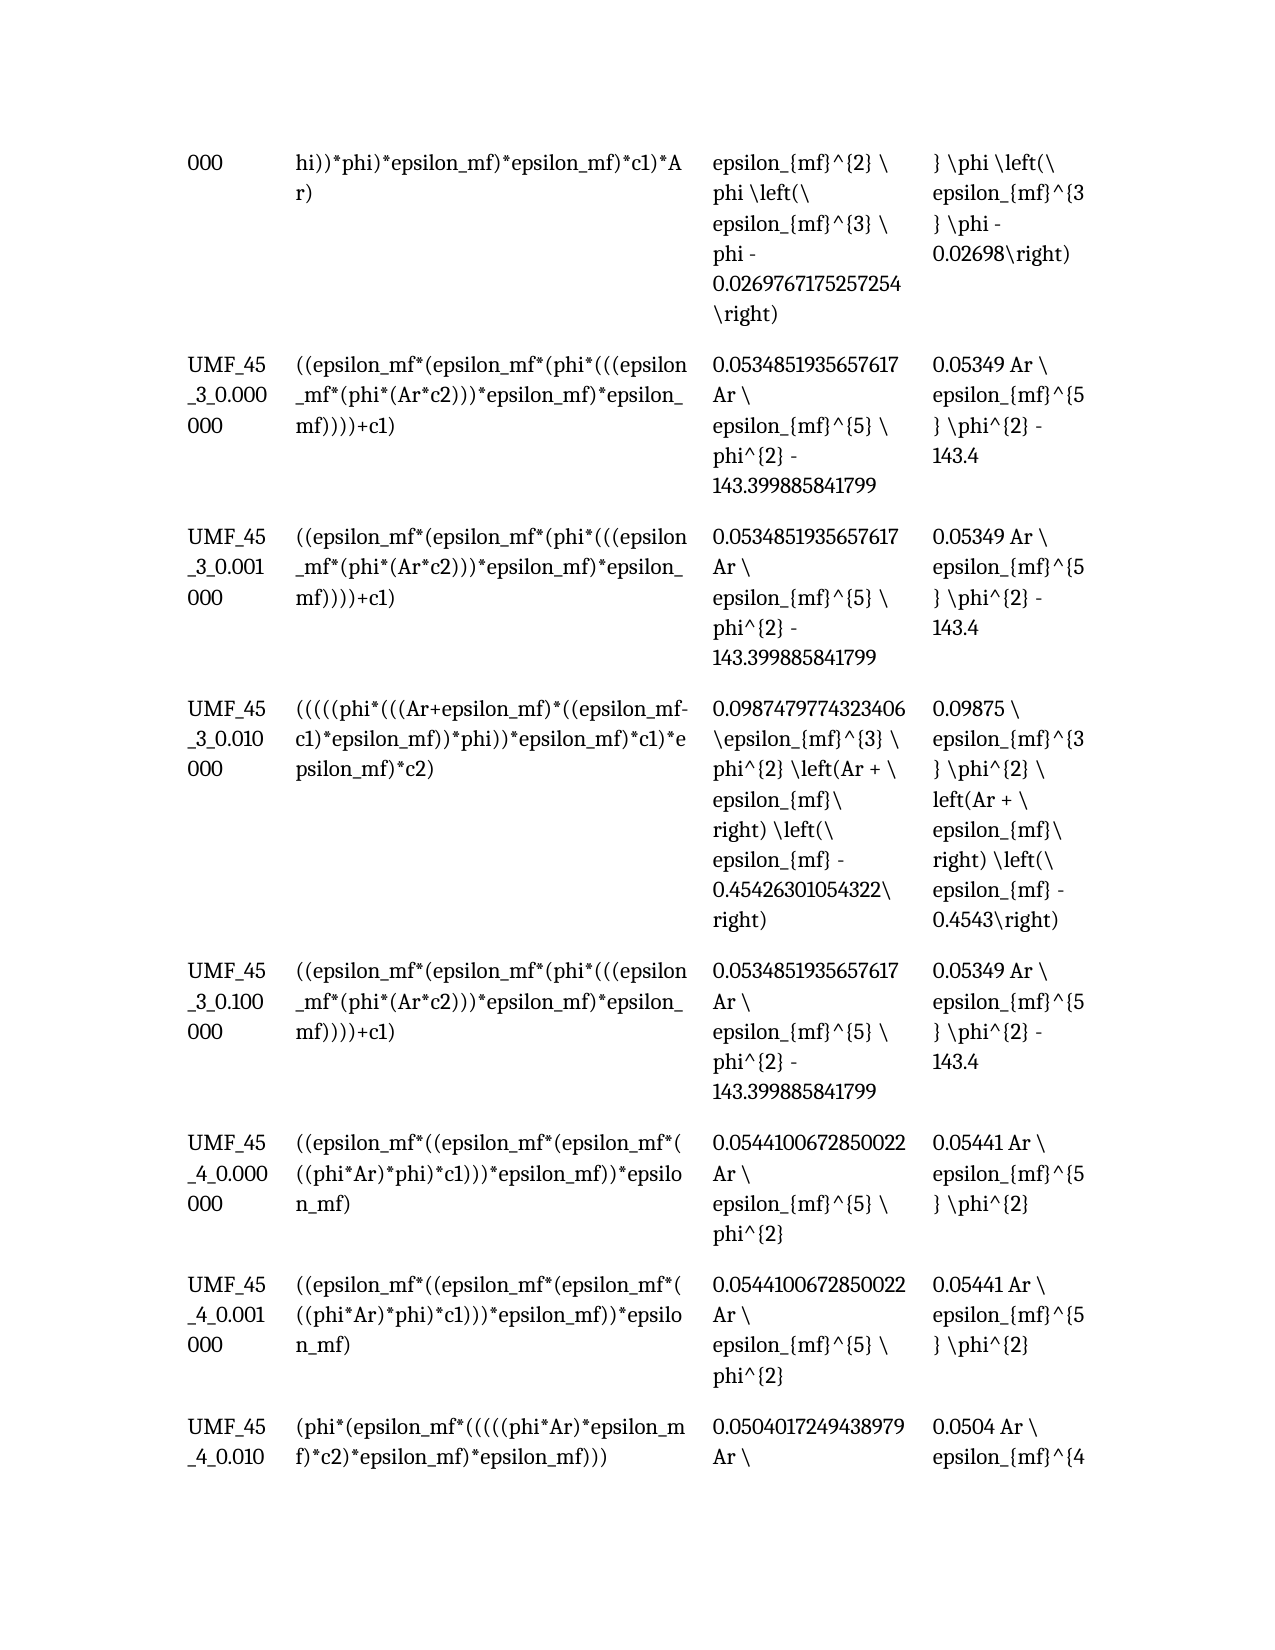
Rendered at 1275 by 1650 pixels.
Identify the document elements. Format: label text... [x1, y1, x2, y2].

table_cell UMF_45_4_0.010000 [176, 1414, 284, 1495]
table_cell 0.05349 Ar \epsilon_{mf}^{5} \phi^{2} - 143.4 [921, 524, 1099, 696]
table_cell UMF_45_2_0.100000 [176, 150, 284, 352]
table_cell 0.05441 Ar \epsilon_{mf}^{5} \phi^{2} [921, 1272, 1099, 1413]
table_cell UMF_45_4_0.001000 [176, 1272, 284, 1413]
table_cell 0.0534851935657617 Ar \epsilon_{mf}^{5} \phi^{2} - 143.399885841799 [701, 524, 921, 696]
table_cell 0.05349 Ar \epsilon_{mf}^{5} \phi^{2} - 143.4 [921, 958, 1099, 1130]
table_cell 0.05441 Ar \epsilon_{mf}^{5} \phi^{2} [921, 1130, 1099, 1272]
table_cell ((epsilon_mf*((epsilon_mf*(epsilon_mf*(((phi*Ar)*phi)*c1)))*epsilon_mf))*epsilon_mf) [284, 1272, 701, 1413]
table_cell ((epsilon_mf*(epsilon_mf*(phi*(((epsilon_mf*(phi*(Ar*c2)))*epsilon_mf)*epsilon_mf))))+c1) [284, 958, 701, 1130]
table_cell UMF_45_3_0.000000 [176, 352, 284, 524]
table_cell 0.0987479774323406 \epsilon_{mf}^{3} \phi^{2} \left(Ar + \epsilon_{mf}\right) \left(\epsilon_{mf} - 0.45426301054322\right) [701, 696, 921, 958]
table_cell 0.0544100672850022 Ar \epsilon_{mf}^{5} \phi^{2} [701, 1272, 921, 1413]
table_cell 0.0534851935657617 Ar \epsilon_{mf}^{5} \phi^{2} - 143.399885841799 [701, 958, 921, 1130]
table_cell ((epsilon_mf*((epsilon_mf*(epsilon_mf*(((phi*Ar)*phi)*c1)))*epsilon_mf))*epsilon_mf) [284, 1130, 701, 1272]
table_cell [284, 150, 701, 352]
table_cell 0.09875 \epsilon_{mf}^{3} \phi^{2} \left(Ar + \epsilon_{mf}\right) \left(\epsilon_{mf} - 0.4543\right) [921, 696, 1099, 958]
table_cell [921, 150, 1099, 352]
table_cell 0.0544100672850022 Ar \epsilon_{mf}^{5} \phi^{2} [701, 1130, 921, 1272]
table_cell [284, 1414, 701, 1495]
table_cell (((((phi*(((Ar+epsilon_mf)*((epsilon_mf-c1)*epsilon_mf))*phi))*epsilon_mf)*c1)*epsilon_mf)*c2) [284, 696, 701, 958]
table_cell UMF_45_3_0.001000 [176, 524, 284, 696]
table_cell ((epsilon_mf*(epsilon_mf*(phi*(((epsilon_mf*(phi*(Ar*c2)))*epsilon_mf)*epsilon_mf))))+c1) [284, 524, 701, 696]
table_cell UMF_45_3_0.100000 [176, 958, 284, 1130]
table_cell 0.0534851935657617 Ar \epsilon_{mf}^{5} \phi^{2} - 143.399885841799 [701, 352, 921, 524]
table_cell ((epsilon_mf*(epsilon_mf*(phi*(((epsilon_mf*(phi*(Ar*c2)))*epsilon_mf)*epsilon_mf))))+c1) [284, 352, 701, 524]
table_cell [701, 150, 921, 352]
table_cell UMF_45_4_0.000000 [176, 1130, 284, 1272]
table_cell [921, 1414, 1099, 1495]
table_cell UMF_45_3_0.010000 [176, 696, 284, 958]
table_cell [701, 1414, 921, 1495]
table_cell 0.05349 Ar \epsilon_{mf}^{5} \phi^{2} - 143.4 [921, 352, 1099, 524]
